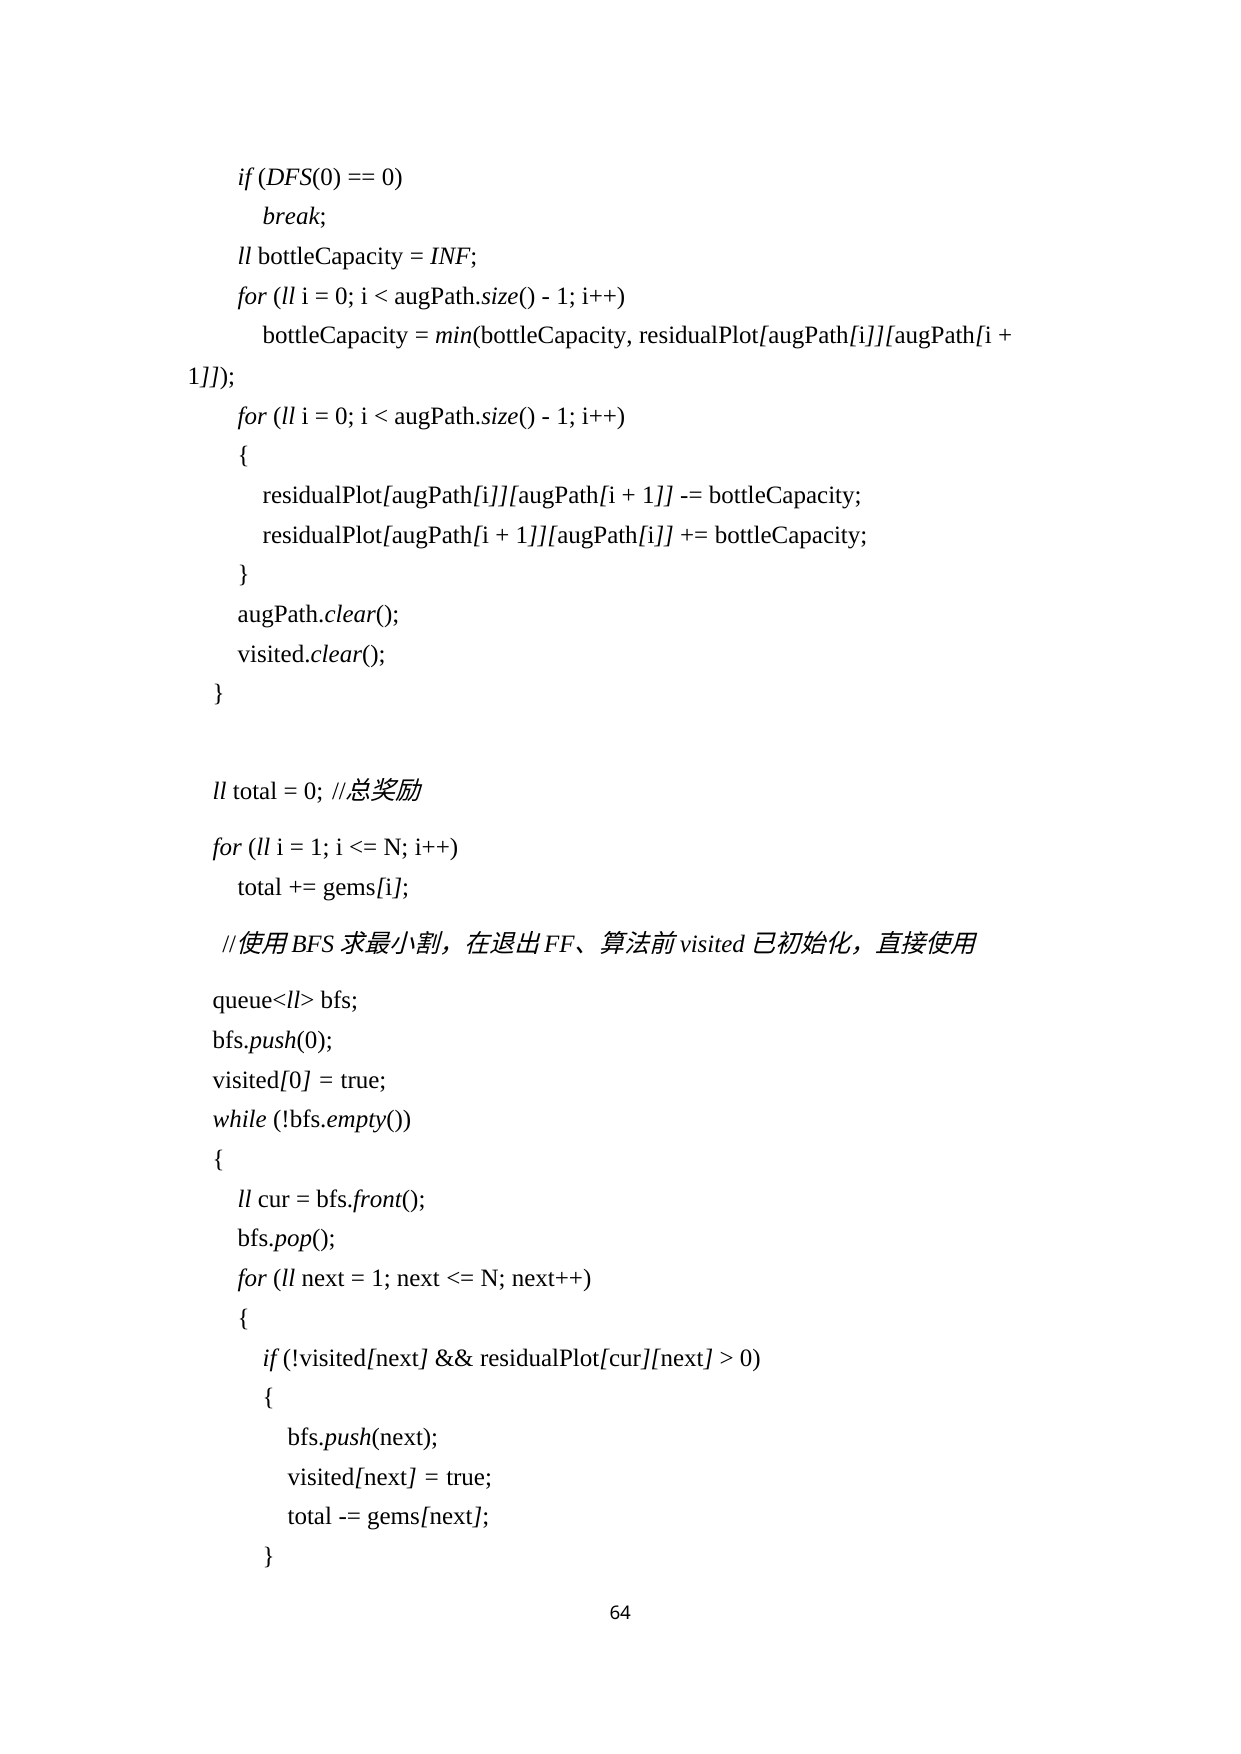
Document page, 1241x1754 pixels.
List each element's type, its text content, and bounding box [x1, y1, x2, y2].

text bfs.push(next); [187, 1420, 1053, 1453]
text { [187, 1301, 1053, 1333]
text total += gems[i]; [187, 870, 1053, 902]
text } [187, 1539, 1053, 1572]
text for (ll next = 1; next <= N; next++) [187, 1261, 1053, 1294]
text } [187, 558, 1053, 590]
text residualPlot[augPath[i + 1]][augPath[i]] += bottleCapacity; [187, 518, 1053, 550]
text bfs.pop(); [187, 1222, 1053, 1254]
text } [187, 677, 1053, 709]
text break; [187, 199, 1053, 232]
text residualPlot[augPath[i]][augPath[i + 1]] -= bottleCapacity; [187, 478, 1053, 511]
text queue<ll> bfs; [187, 983, 1053, 1016]
text bottleCapacity = min(bottleCapacity, residualPlot[augPath[i]][augPath[i + 1]]); [187, 318, 1053, 392]
text ll cur = bfs.front(); [187, 1182, 1053, 1214]
text if (!visited[next] && residualPlot[cur][next] > 0) [187, 1341, 1053, 1373]
text visited.clear(); [187, 637, 1053, 669]
text if (DFS(0) == 0) [187, 160, 1053, 192]
text while (!bfs.empty()) [187, 1103, 1053, 1135]
text for (ll i = 0; i < augPath.size() - 1; i++) [187, 399, 1053, 431]
text visited[0] = true; [187, 1063, 1053, 1095]
text for (ll i = 0; i < augPath.size() - 1; i++) [187, 279, 1053, 311]
text ll bottleCapacity = INF; [187, 239, 1053, 272]
text { [187, 1142, 1053, 1175]
text { [187, 438, 1053, 471]
text //使用BFS求最小割，在退出FF、算法前visited已初始化，直接使用 [187, 909, 1053, 974]
text { [187, 1380, 1053, 1413]
text total -= gems[next]; [187, 1499, 1053, 1532]
text visited[next] = true; [187, 1460, 1053, 1492]
text ll total = 0; //总奖励 [187, 756, 1053, 821]
text bfs.push(0); [187, 1023, 1053, 1056]
text augPath.clear(); [187, 597, 1053, 630]
text for (ll i = 1; i <= N; i++) [187, 830, 1053, 863]
